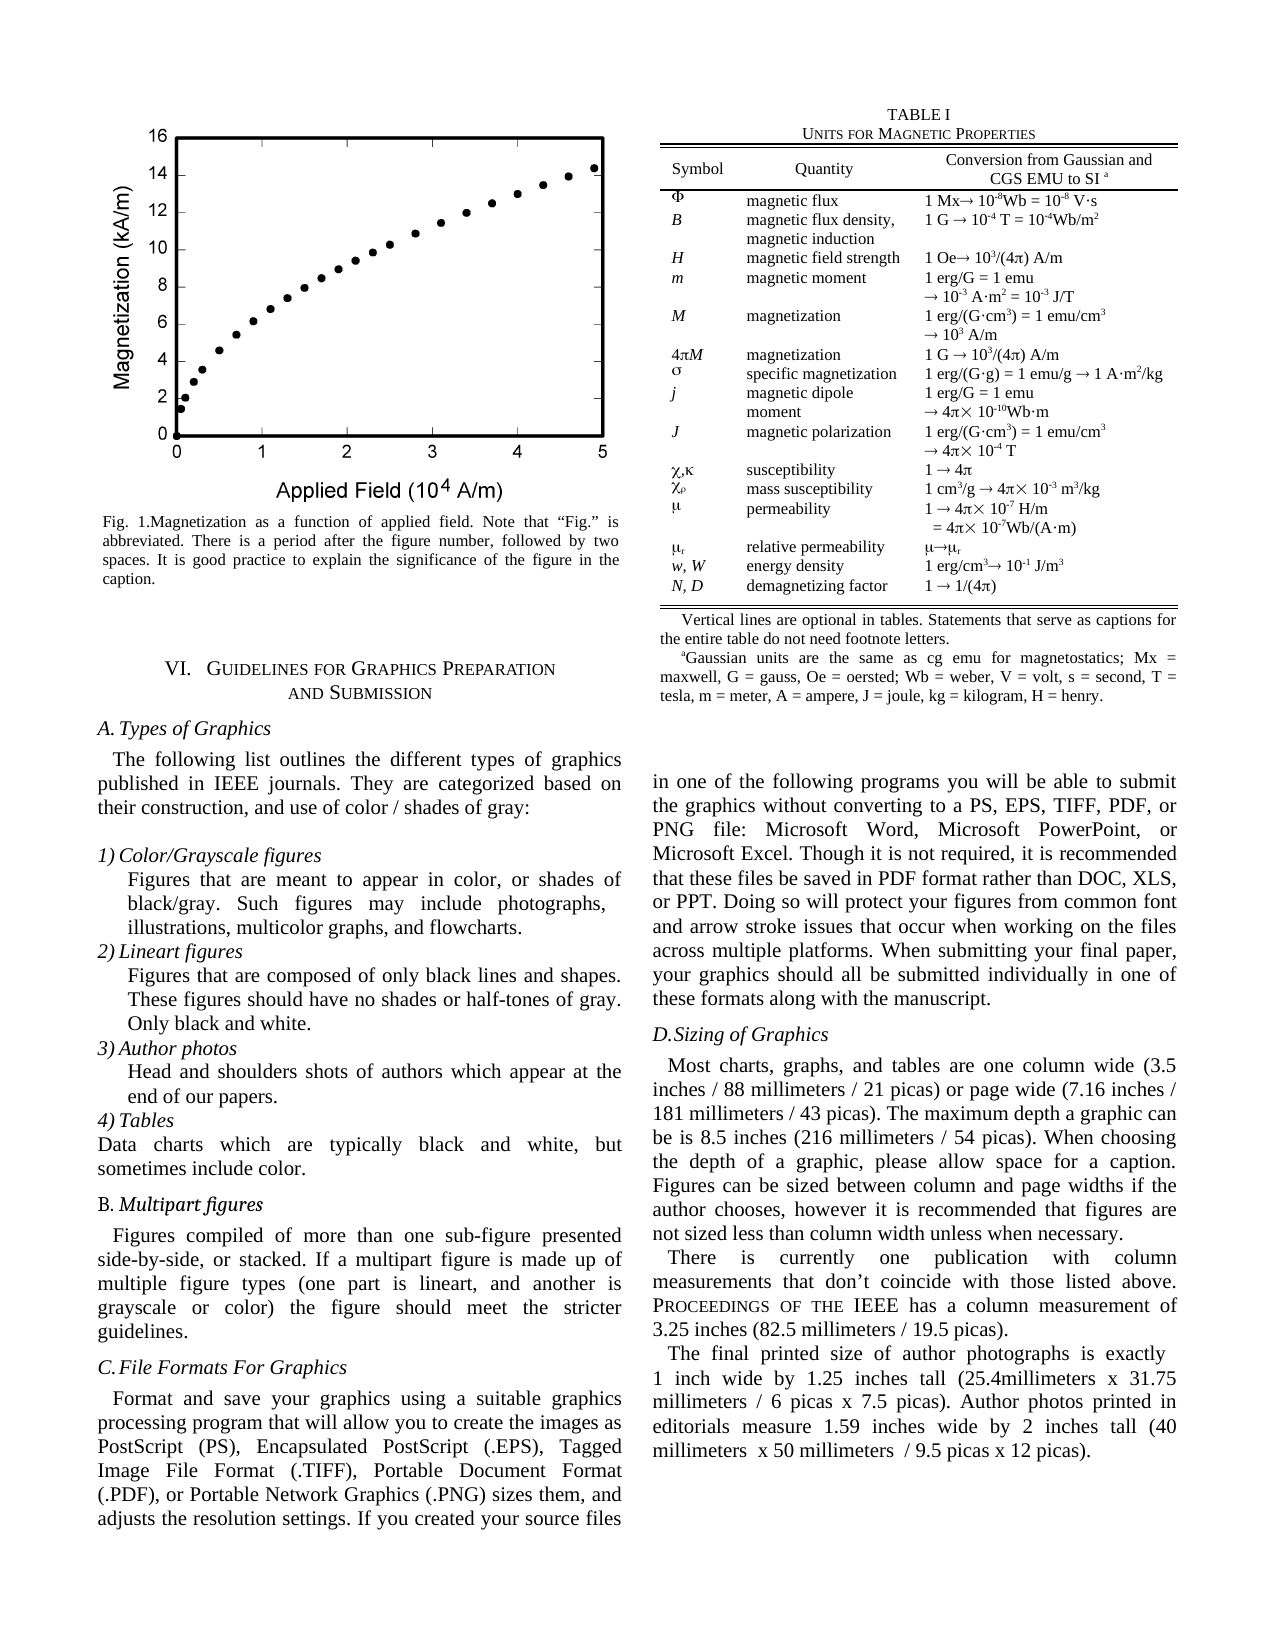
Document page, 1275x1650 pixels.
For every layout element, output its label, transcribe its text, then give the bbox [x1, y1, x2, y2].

subtitle Color/Grayscale figures [97, 843, 622, 867]
subtitle Lineart figures [97, 939, 622, 963]
subtitle Figures that are composed of only black lines and shapes. These figures should have no shades or half-tones of gray. Only black and white. [127, 963, 622, 1035]
picture [102, 119, 620, 512]
subtitle File Formats For Graphics [97, 1355, 622, 1379]
text Most charts, graphs, and tables are one column wide (3.5 inches / 88 millimeters / 21 picas) or page wide (7.16 inches / 181 millimeters / 43 picas). The maximum depth a graphic can be is 8.5 inches (216 millimeters / 54 picas). When choosing the depth of a graphic, please allow space for a caption. Figures can be sized between column and page widths if the author chooses, however it is recommended that figures are not sized less than column width unless when necessary. [652, 1053, 1177, 1245]
subtitle Multipart figures [97, 1192, 622, 1216]
subtitle Author photos [97, 1035, 622, 1059]
text Format and save your graphics using a suitable graphics processing program that will allow you to create the images as PostScript (PS), Encapsulated PostScript (.EPS), Tagged Image File Format (.TIFF), Portable Document Format (.PDF), or Portable Network Graphics (.PNG) sizes them, and adjusts the resolution settings. If you created your source files in one of the following programs you will be able to submit the graphics without converting to a PS, EPS, TIFF, PDF, or PNG file: Microsoft Word, Microsoft PowerPoint, or Microsoft Excel. Though it is not required, it is recommended that these files be saved in PDF format rather than DOC, XLS, or PPT. Doing so will protect your figures from common font and arrow stroke issues that occur when working on the files across multiple platforms. When submitting your final paper, your graphics should all be submitted individually in one of these formats along with the manuscript. [652, 105, 1177, 1010]
text Format and save your graphics using a suitable graphics processing program that will allow you to create the images as PostScript (PS), Encapsulated PostScript (.EPS), Tagged Image File Format (.TIFF), Portable Document Format (.PDF), or Portable Network Graphics (.PNG) sizes them, and adjusts the resolution settings. If you created your source files in one of the following programs you will be able to submit the graphics without converting to a PS, EPS, TIFF, PDF, or PNG file: Microsoft Word, Microsoft PowerPoint, or Microsoft Excel. Though it is not required, it is recommended that these files be saved in PDF format rather than DOC, XLS, or PPT. Doing so will protect your figures from common font and arrow stroke issues that occur when working on the files across multiple platforms. When submitting your final paper, your graphics should all be submitted individually in one of these formats along with the manuscript. [97, 1386, 622, 1530]
subtitle Guidelines for Graphics Preparation and Submission [97, 656, 622, 704]
text There is currently one publication with column measurements that don’t coincide with those listed above. Proceedings of the IEEE has a column measurement of 3.25 inches (82.5 millimeters / 19.5 picas). [652, 1245, 1177, 1341]
text Figures compiled of more than one sub-figure presented side-by-side, or stacked. If a multipart figure is made up of multiple figure types (one part is lineart, and another is grayscale or color) the figure should meet the stricter guidelines. [97, 1222, 622, 1343]
subtitle Figures that are meant to appear in color, or shades of black/gray. Such figures may include photographs, illustrations, multicolor graphs, and flowcharts. [127, 867, 622, 939]
subtitle Sizing of Graphics [652, 1022, 1177, 1046]
text The following list outlines the different types of graphics published in IEEE journals. They are categorized based on their construction, and use of color / shades of gray: [97, 747, 622, 819]
subtitle Head and shoulders shots of authors which appear at the end of our papers. [127, 1059, 622, 1108]
text The final printed size of author photographs is exactly 1 inch wide by 1.25 inches tall (25.4millimeters x 31.75 millimeters / 6 picas x 7.5 picas). Author photos printed in editorials measure 1.59 inches wide by 2 inches tall (40 millimeters x 50 millimeters / 9.5 picas x 12 picas). [652, 1341, 1177, 1462]
subtitle Types of Graphics [97, 716, 622, 740]
subtitle Tables Data charts which are typically black and white, but sometimes include color. [97, 1108, 622, 1180]
